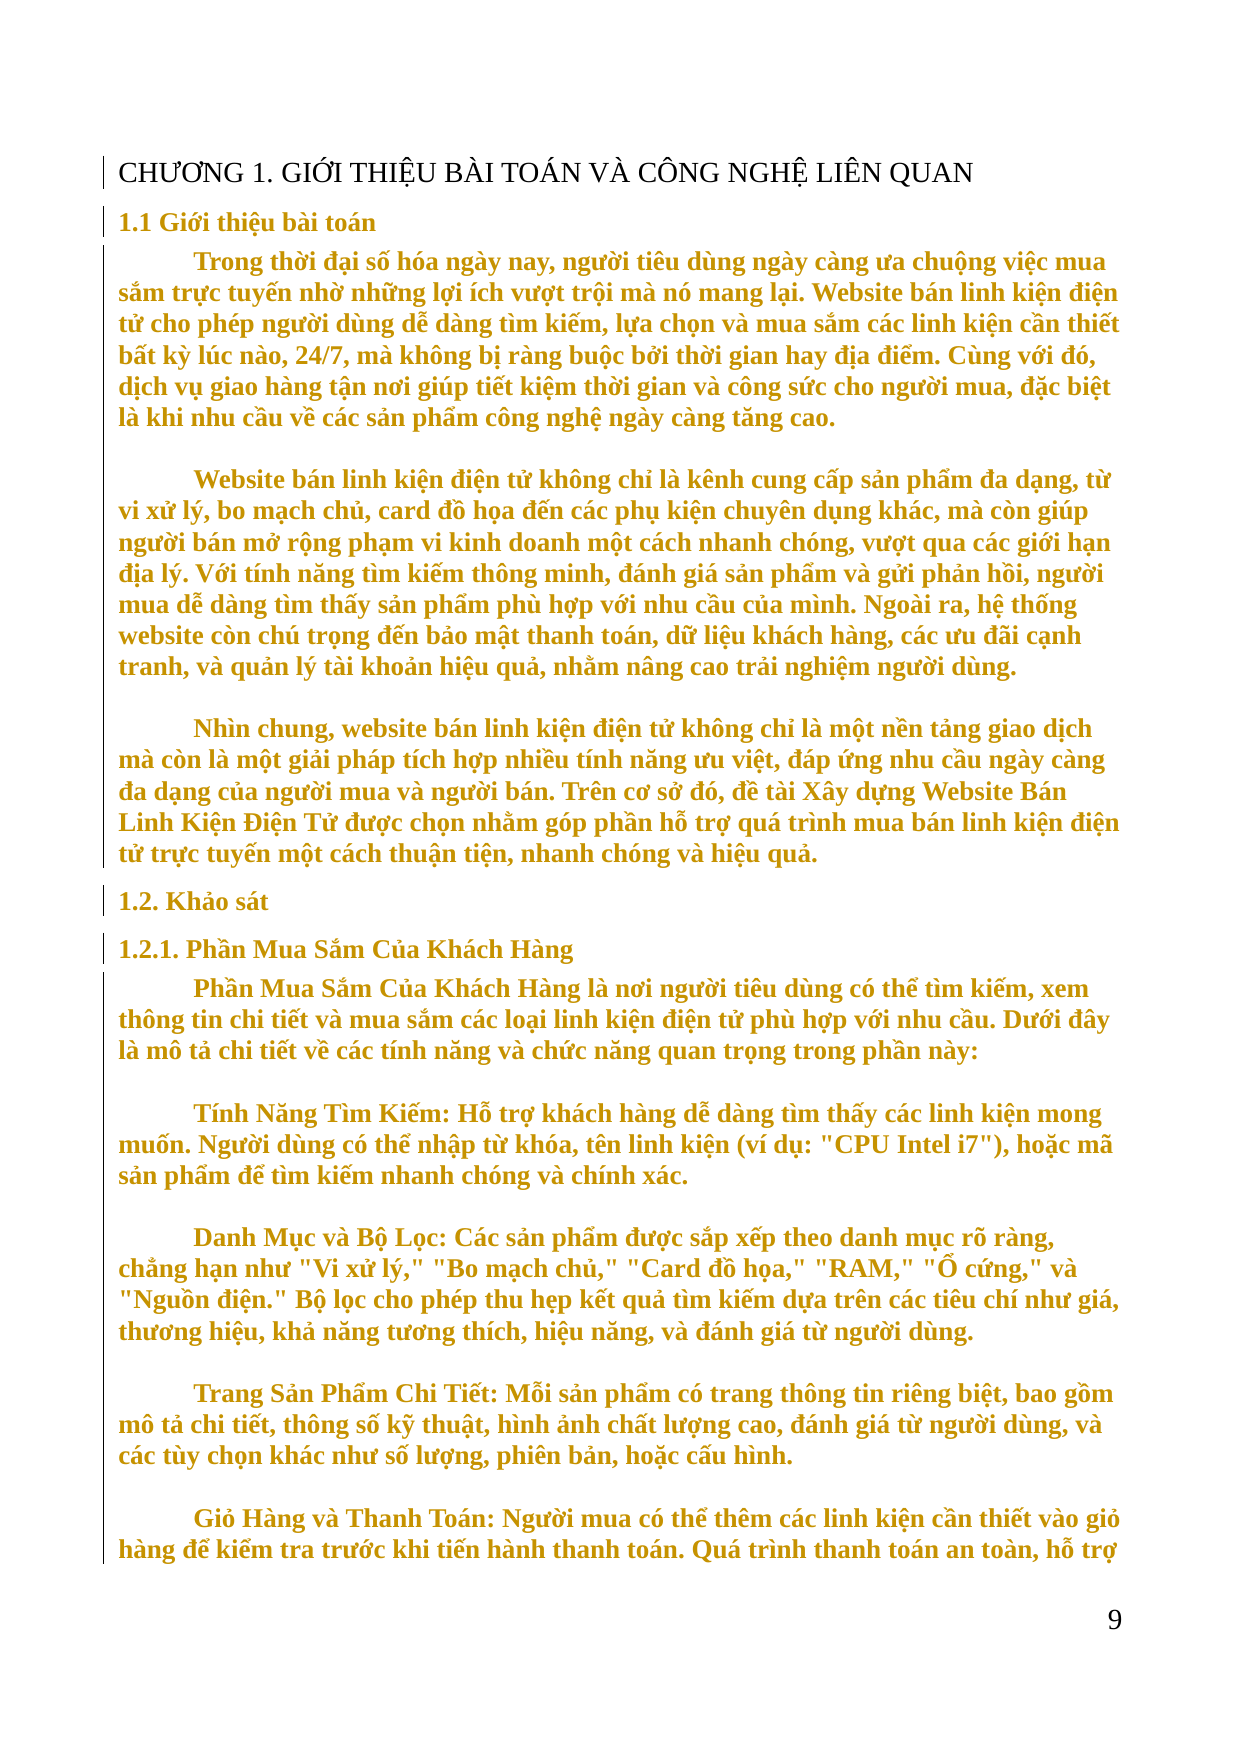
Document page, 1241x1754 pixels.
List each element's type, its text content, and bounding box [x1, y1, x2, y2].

text Tính Năng Tìm Kiếm: Hỗ trợ khách hàng dễ dàng tìm thấy các linh kiện mong muốn. Người dùng có thể nhập từ khóa, tên linh kiện (ví dụ: "CPU Intel i7"), hoặc mã sản phẩm để tìm kiếm nhanh chóng và chính xác. [118, 1097, 1122, 1190]
text Phần Mua Sắm Của Khách Hàng là nơi người tiêu dùng có thể tìm kiếm, xem thông tin chi tiết và mua sắm các loại linh kiện điện tử phù hợp với nhu cầu. Dưới đây là mô tả chi tiết về các tính năng và chức năng quan trọng trong phần này: [118, 972, 1122, 1066]
subtitle CHƯƠNG 1. GIỚI THIỆU BÀI TOÁN VÀ CÔNG NGHỆ LIÊN QUAN [118, 156, 1122, 189]
text Trong thời đại số hóa ngày nay, người tiêu dùng ngày càng ưa chuộng việc mua sắm trực tuyến nhờ những lợi ích vượt trội mà nó mang lại. Website bán linh kiện điện tử cho phép người dùng dễ dàng tìm kiếm, lựa chọn và mua sắm các linh kiện cần thiết bất kỳ lúc nào, 24/7, mà không bị ràng buộc bởi thời gian hay địa điểm. Cùng với đó, dịch vụ giao hàng tận nơi giúp tiết kiệm thời gian và công sức cho người mua, đặc biệt là khi nhu cầu về các sản phẩm công nghệ ngày càng tăng cao. [118, 245, 1122, 432]
text Danh Mục và Bộ Lọc: Các sản phẩm được sắp xếp theo danh mục rõ ràng, chẳng hạn như "Vi xử lý," "Bo mạch chủ," "Card đồ họa," "RAM," "Ổ cứng," và "Nguồn điện." Bộ lọc cho phép thu hẹp kết quả tìm kiếm dựa trên các tiêu chí như giá, thương hiệu, khả năng tương thích, hiệu năng, và đánh giá từ người dùng. [118, 1221, 1122, 1346]
subtitle 1.2.1. Phần Mua Sắm Của Khách Hàng [118, 933, 1122, 964]
text Trang Sản Phẩm Chi Tiết: Mỗi sản phẩm có trang thông tin riêng biệt, bao gồm mô tả chi tiết, thông số kỹ thuật, hình ảnh chất lượng cao, đánh giá từ người dùng, và các tùy chọn khác như số lượng, phiên bản, hoặc cấu hình. [118, 1377, 1122, 1471]
subtitle 1.1 Giới thiệu bài toán [118, 206, 1122, 237]
subtitle 1.2. Khảo sát [118, 885, 1122, 916]
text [118, 1502, 1122, 1564]
text Nhìn chung, website bán linh kiện điện tử không chỉ là một nền tảng giao dịch mà còn là một giải pháp tích hợp nhiều tính năng ưu việt, đáp ứng nhu cầu ngày càng đa dạng của người mua và người bán. Trên cơ sở đó, đề tài Xây dựng Website Bán Linh Kiện Điện Tử được chọn nhằm góp phần hỗ trợ quá trình mua bán linh kiện điện tử trực tuyến một cách thuận tiện, nhanh chóng và hiệu quả. [118, 712, 1122, 868]
text Website bán linh kiện điện tử không chỉ là kênh cung cấp sản phẩm đa dạng, từ vi xử lý, bo mạch chủ, card đồ họa đến các phụ kiện chuyên dụng khác, mà còn giúp người bán mở rộng phạm vi kinh doanh một cách nhanh chóng, vượt qua các giới hạn địa lý. Với tính năng tìm kiếm thông minh, đánh giá sản phẩm và gửi phản hồi, người mua dễ dàng tìm thấy sản phẩm phù hợp với nhu cầu của mình. Ngoài ra, hệ thống website còn chú trọng đến bảo mật thanh toán, dữ liệu khách hàng, các ưu đãi cạnh tranh, và quản lý tài khoản hiệu quả, nhằm nâng cao trải nghiệm người dùng. [118, 463, 1122, 681]
